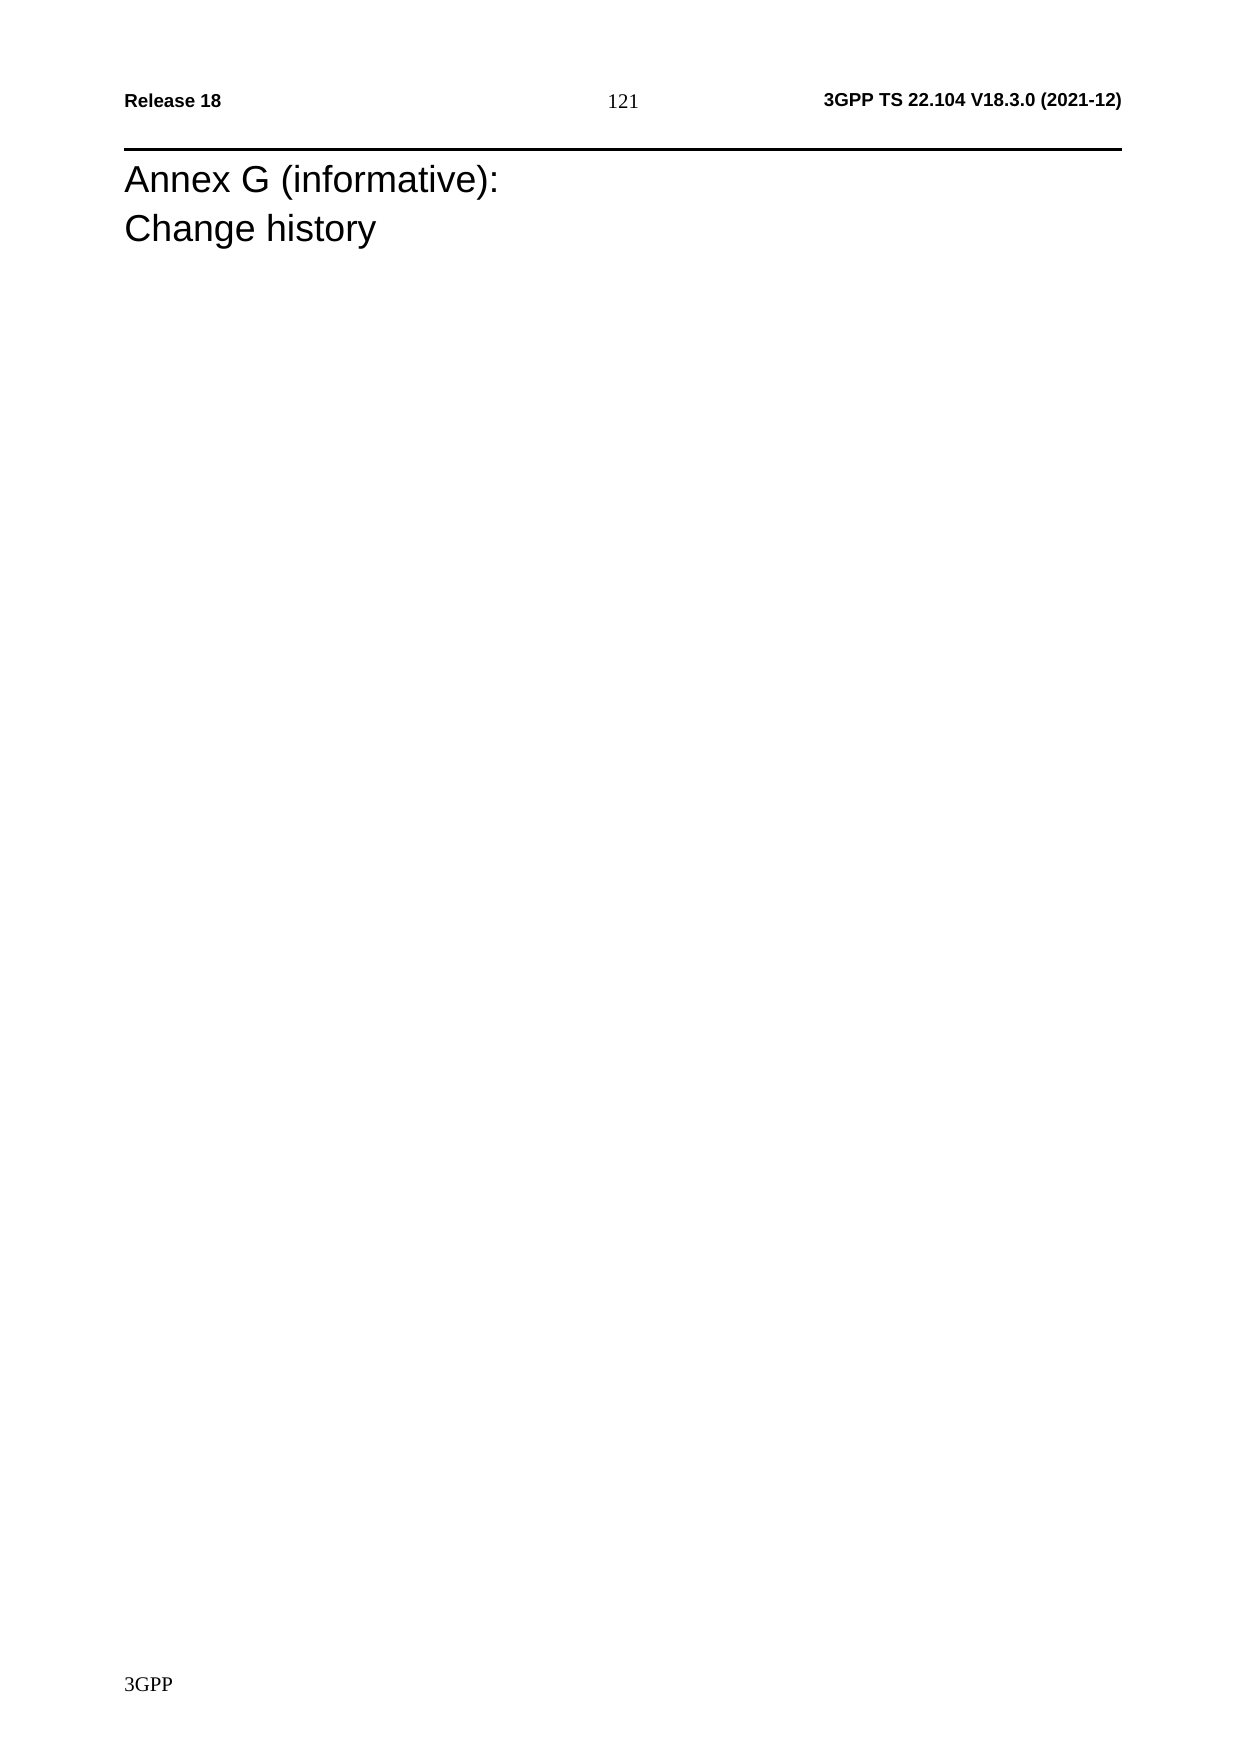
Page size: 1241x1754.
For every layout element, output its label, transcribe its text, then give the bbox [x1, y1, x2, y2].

subtitle Annex G (informative): Change history [124, 151, 1122, 250]
